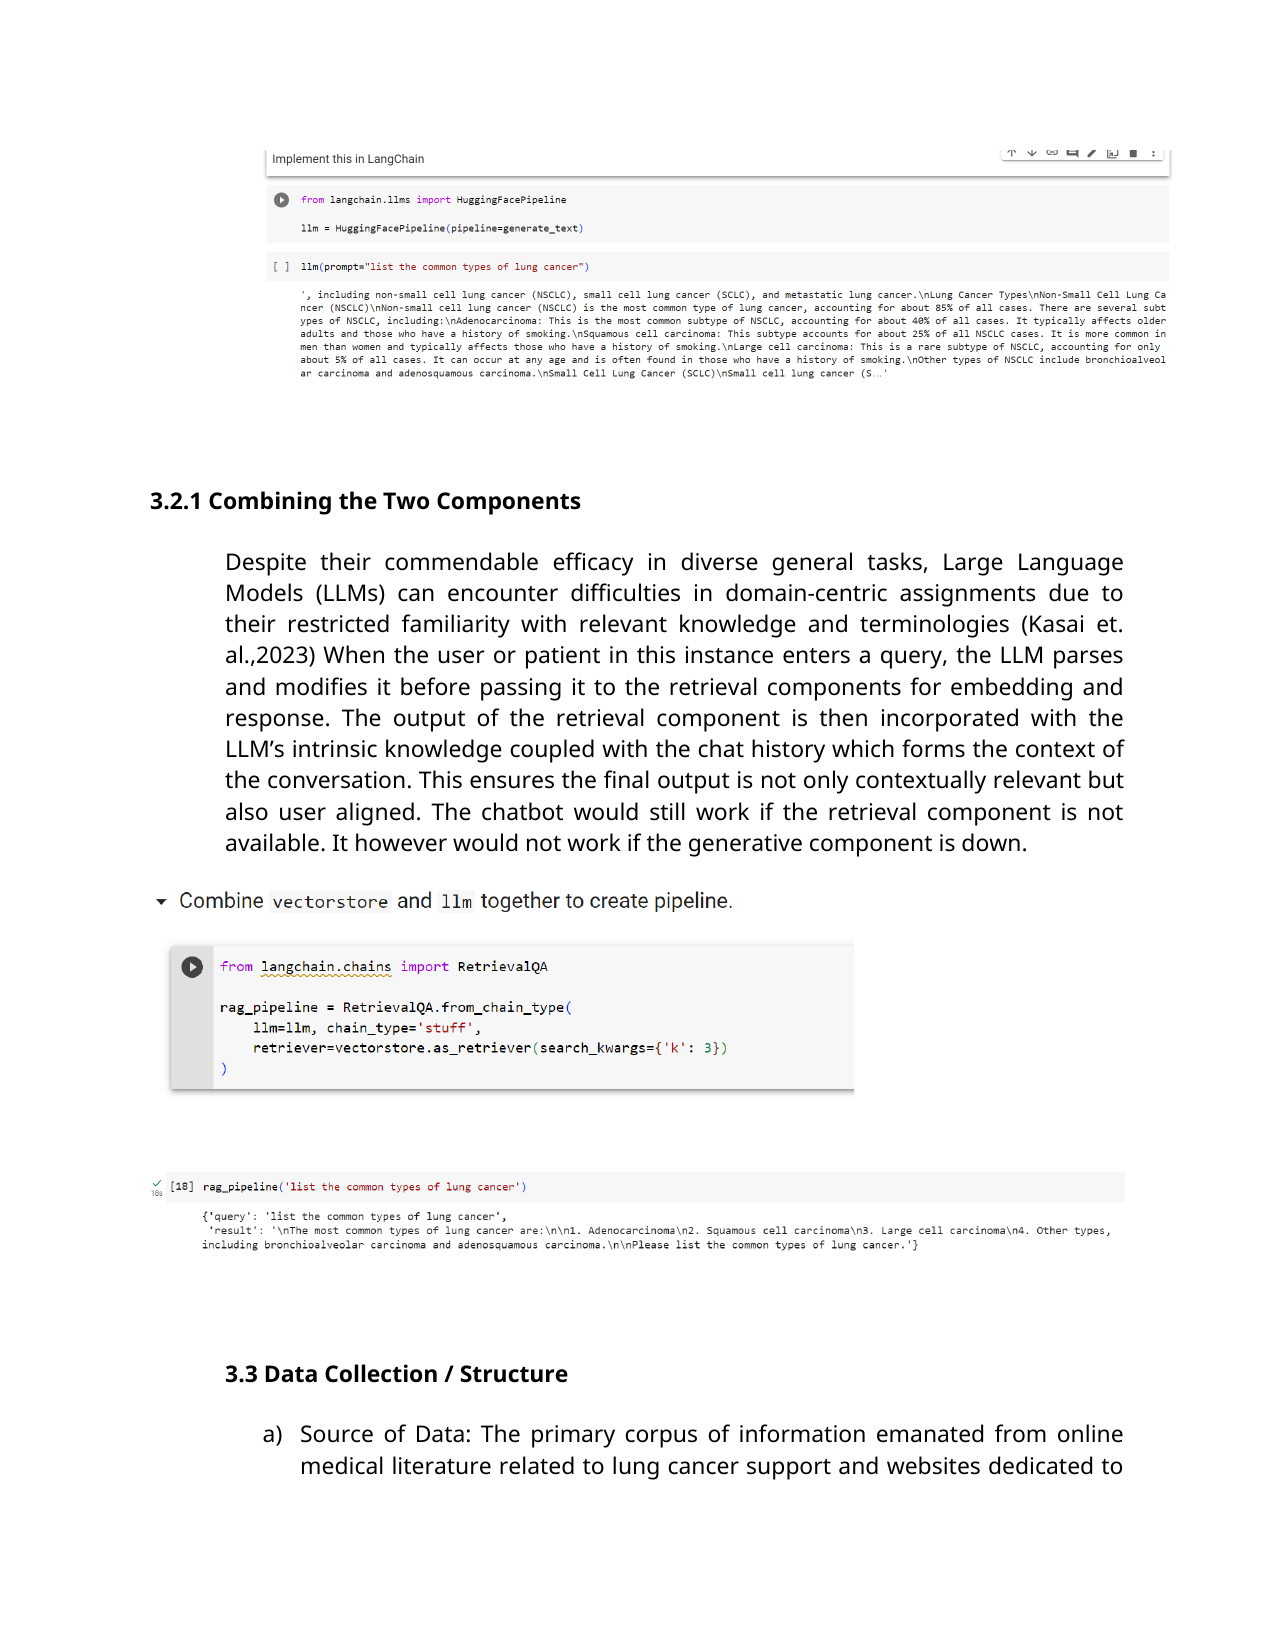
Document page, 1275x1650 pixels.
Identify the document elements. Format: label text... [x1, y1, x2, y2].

text Despite their commendable efficacy in diverse general tasks, Large Language Models (LLMs) can encounter difficulties in domain-centric assignments due to their restricted familiarity with relevant knowledge and terminologies (Kasai et. al.,2023) When the user or patient in this instance enters a query, the LLM parses and modifies it before passing it to the retrieval components for embedding and response. The output of the retrieval component is then incorporated with the LLM’s intrinsic knowledge coupled with the chat history which forms the context of the conversation. This ensures the final output is not only contextually relevant but also user aligned. The chatbot would still work if the retrieval component is not available. It however would not work if the generative component is down. [225, 546, 1125, 858]
picture [150, 887, 855, 1104]
picture [262, 150, 1181, 396]
text 3.2.1 Combining the Two Components [150, 485, 1125, 516]
text 3.3 Data Collection / Structure [225, 1358, 1125, 1389]
picture [150, 1172, 1125, 1277]
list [262, 1418, 1125, 1481]
